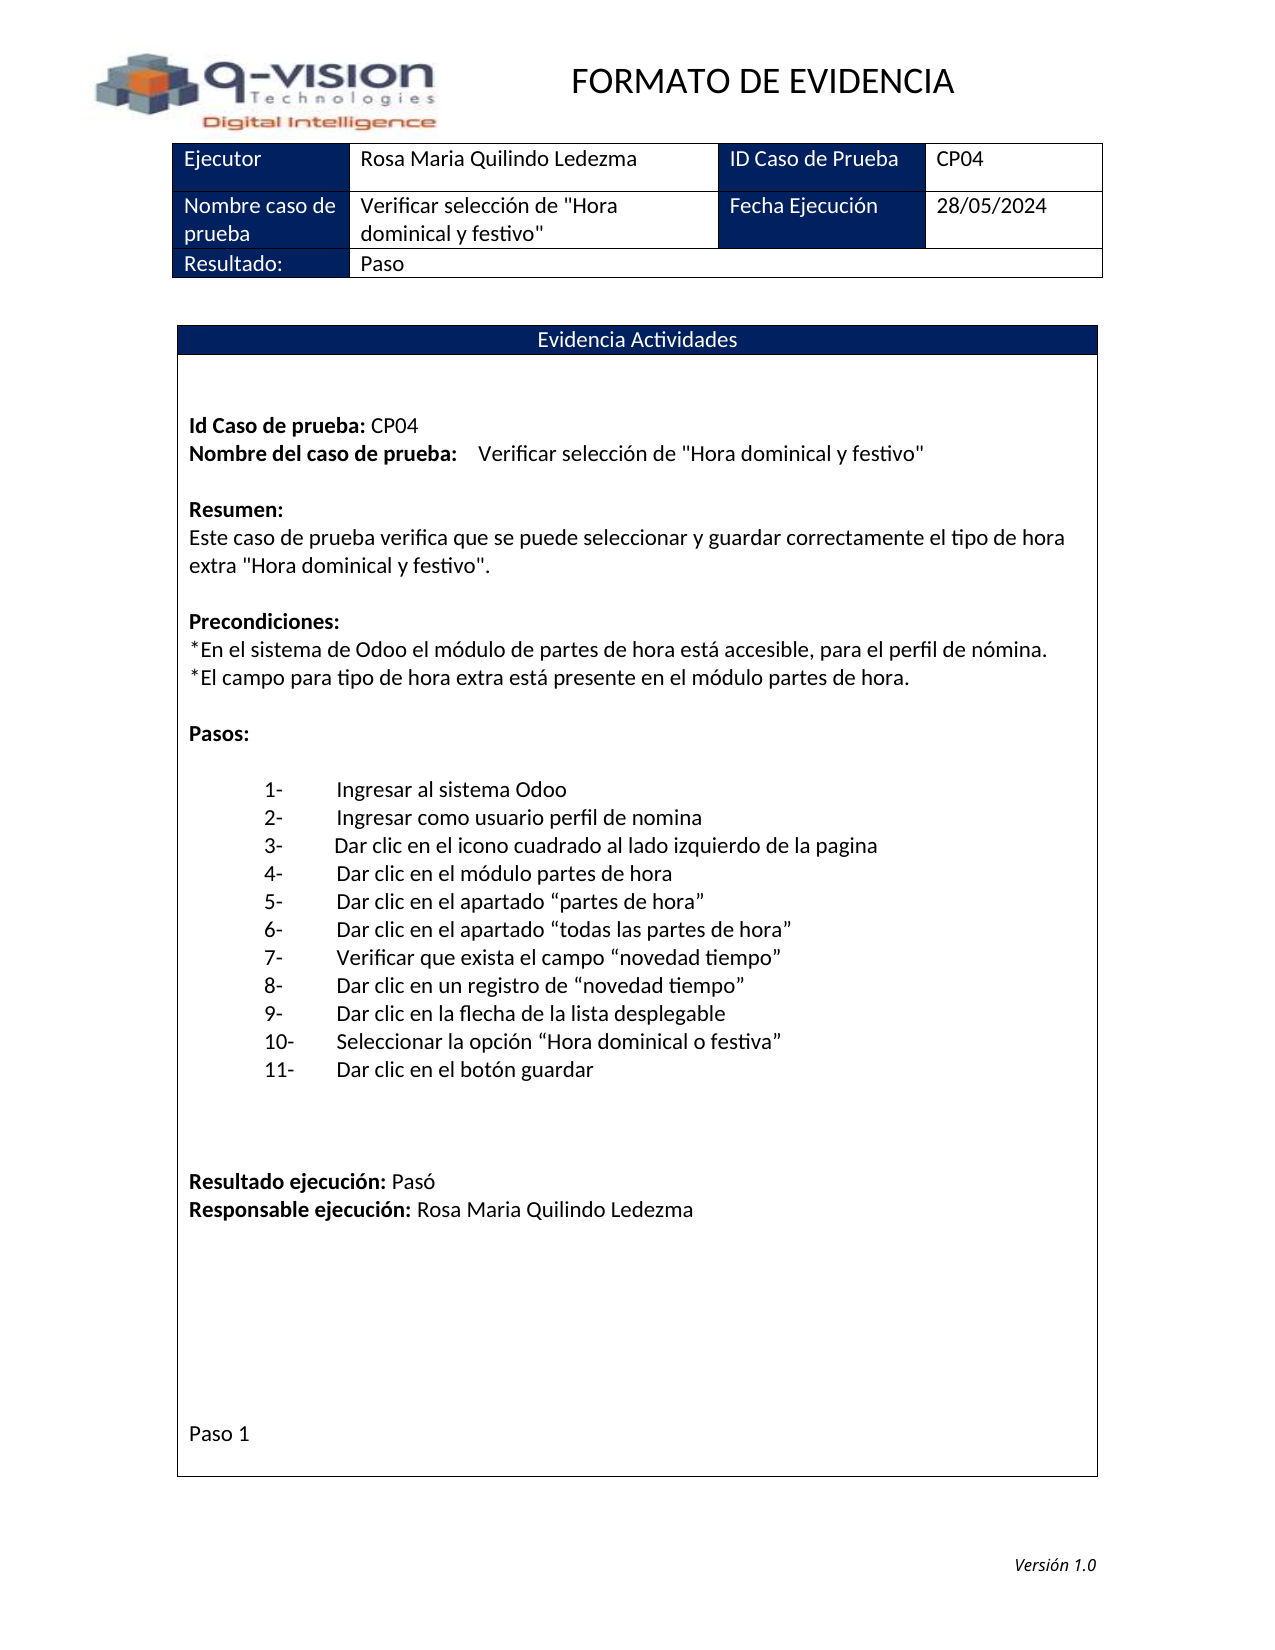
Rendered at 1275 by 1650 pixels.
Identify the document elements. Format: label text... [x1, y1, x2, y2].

table_header Evidencia Actividades [178, 326, 1097, 354]
table_cell Nombre caso de prueba [173, 192, 349, 248]
table_header ID Caso de Prueba [719, 144, 925, 191]
table_cell Verificar selección de "Hora dominical y festivo" [350, 192, 718, 248]
table_cell Fecha Ejecución [719, 192, 925, 248]
table_header CP04 [926, 144, 1102, 191]
table_cell 28/05/2024 [926, 192, 1102, 248]
table_header Ejecutor [173, 144, 349, 191]
picture [88, 44, 442, 143]
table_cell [178, 355, 1097, 1476]
table_header Rosa Maria Quilindo Ledezma [350, 144, 718, 191]
table_cell Resultado: [173, 249, 349, 277]
table_cell Paso [350, 249, 1102, 277]
